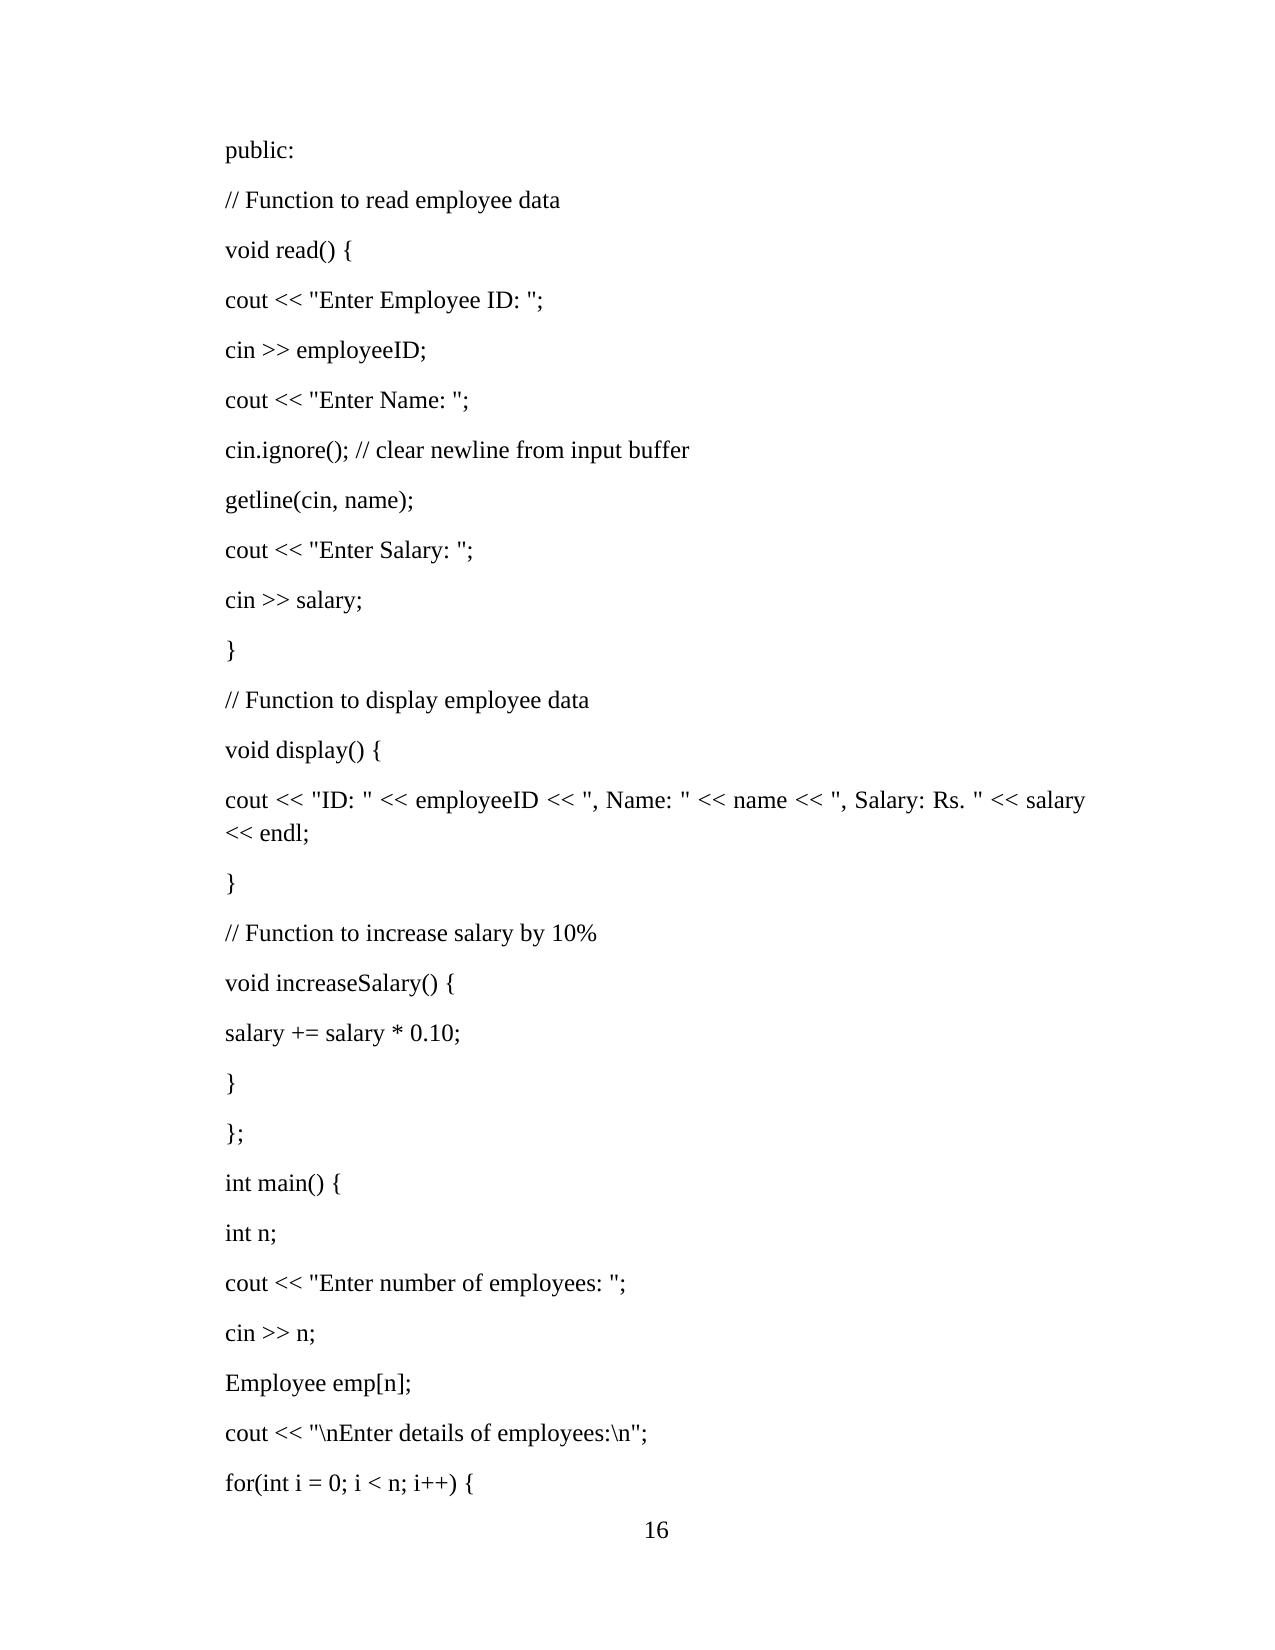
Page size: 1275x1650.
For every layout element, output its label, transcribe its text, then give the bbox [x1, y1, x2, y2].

text cin >> n; [225, 1318, 1087, 1347]
text cout << "Enter number of employees: "; [225, 1268, 1087, 1297]
text salary += salary * 0.10; [225, 1018, 1087, 1047]
text // Function to increase salary by 10% [225, 918, 1087, 947]
text cout << "\nEnter details of employees:\n"; [225, 1418, 1087, 1447]
text cin.ignore(); // clear newline from input buffer [225, 435, 1087, 464]
text cout << "Enter Name: "; [225, 385, 1087, 414]
text } [225, 635, 1087, 664]
text } [225, 868, 1087, 897]
text int n; [225, 1218, 1087, 1247]
text cout << "ID: " << employeeID << ", Name: " << name << ", Salary: Rs. " << salary << endl; [225, 785, 1087, 847]
text cout << "Enter Employee ID: "; [225, 285, 1087, 314]
text int main() { [225, 1168, 1087, 1197]
text }; [225, 1118, 1087, 1147]
text getline(cin, name); [225, 485, 1087, 514]
text void display() { [225, 735, 1087, 764]
text cin >> salary; [225, 585, 1087, 614]
text cin >> employeeID; [225, 335, 1087, 364]
text } [225, 1068, 1087, 1097]
text public: [225, 135, 1087, 164]
text void increaseSalary() { [225, 968, 1087, 997]
text // Function to read employee data [225, 185, 1087, 214]
text cout << "Enter Salary: "; [225, 535, 1087, 564]
text for(int i = 0; i < n; i++) { [225, 1468, 1087, 1497]
text void read() { [225, 235, 1087, 264]
text Employee emp[n]; [225, 1368, 1087, 1397]
text // Function to display employee data [225, 685, 1087, 714]
